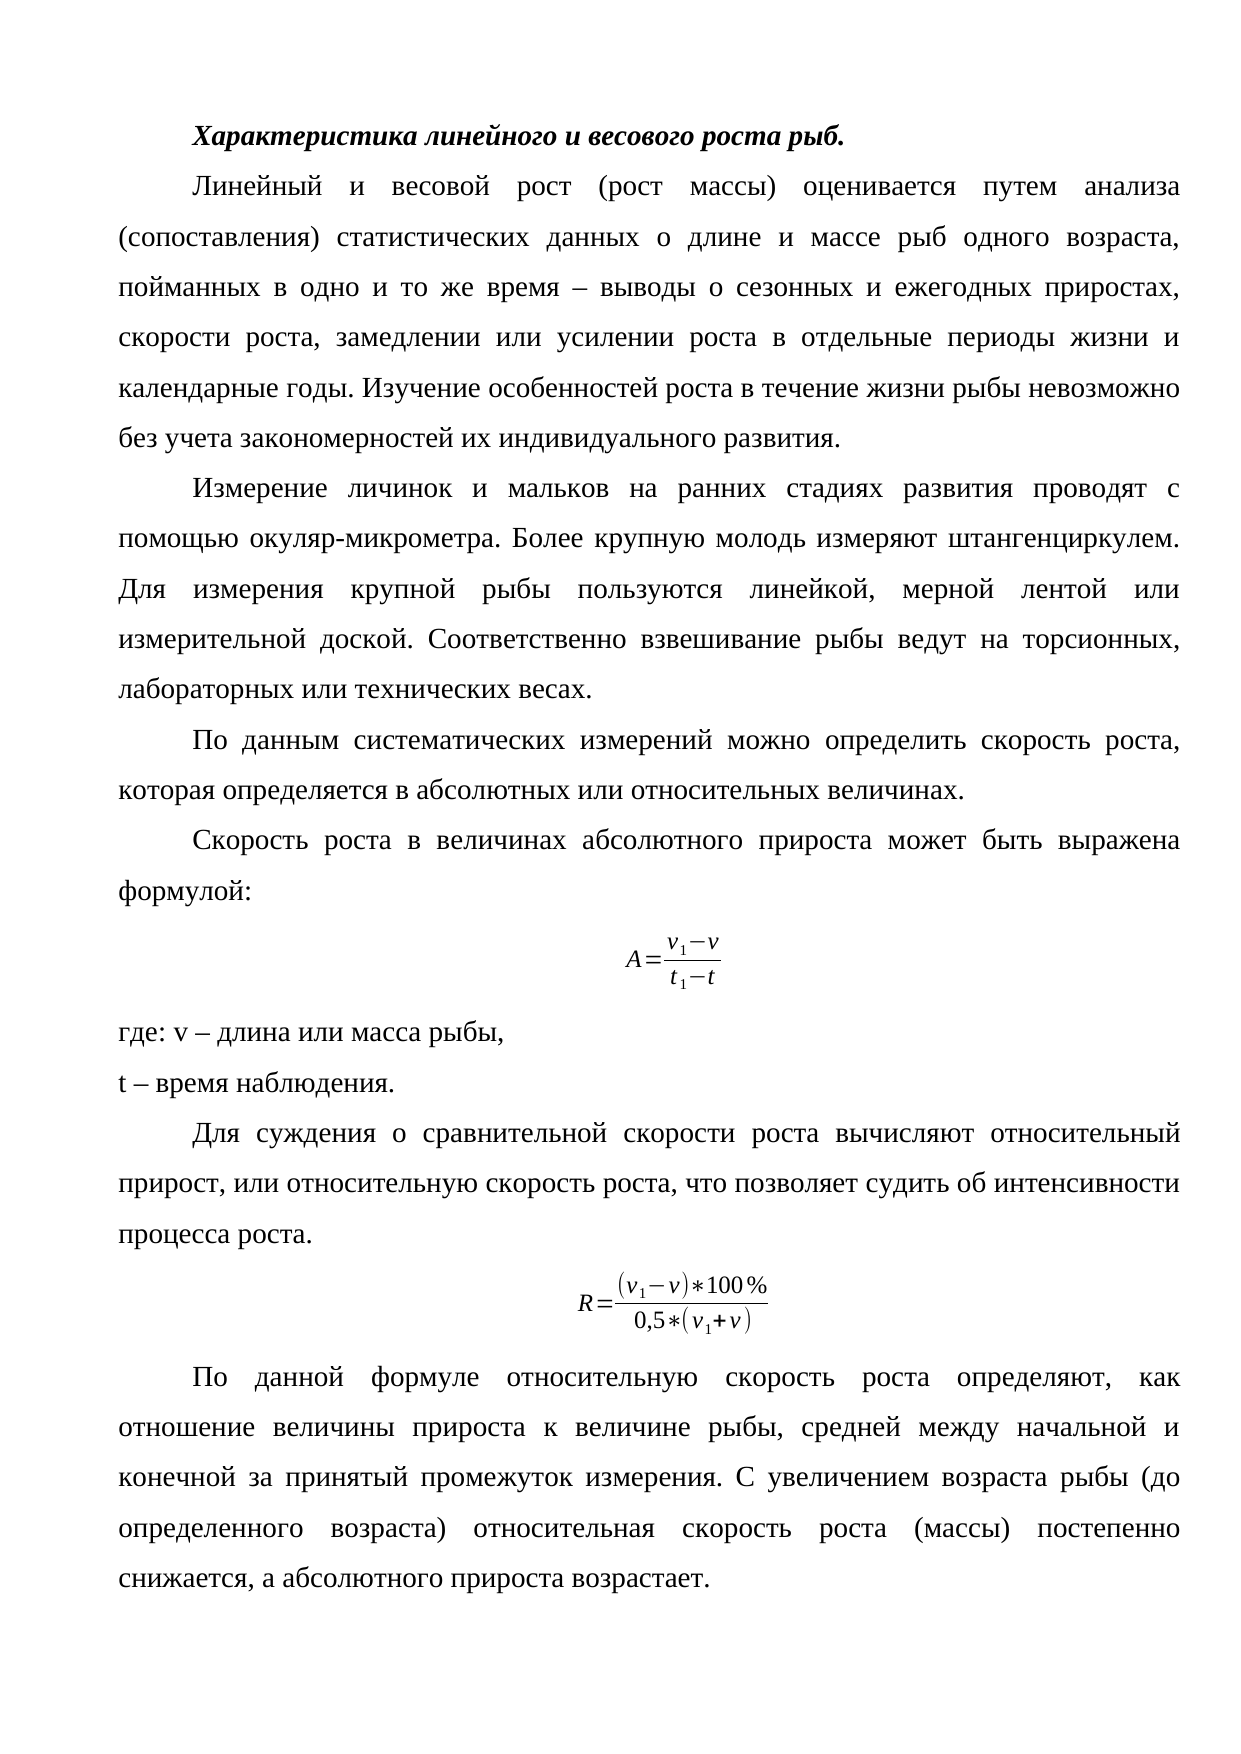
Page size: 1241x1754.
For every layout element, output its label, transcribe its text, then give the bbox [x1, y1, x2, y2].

text где: v – длина или масса рыбы, [118, 1014, 1181, 1048]
text Скорость роста в величинах абсолютного прироста может быть выражена формулой: [118, 822, 1181, 906]
text Измерение личинок и мальков на ранних стадиях развития проводят с помощью окуляр-микрометра. Более крупную молодь измеряют штангенциркулем. Для измерения крупной рыбы пользуются линейкой, мерной лентой или измерительной доской. Соответственно взвешивание рыбы ведут на торсионных, лабораторных или технических весах. [118, 470, 1181, 705]
text t – время наблюдения. [118, 1065, 1181, 1098]
text Линейный и весовой рост (рост массы) оценивается путем анализа (сопоставления) статистических данных о длине и массе рыб одного возраста, пойманных в одно и то же время – выводы о сезонных и ежегодных приростах, скорости роста, замедлении или усилении роста в отдельные периоды жизни и календарные годы. Изучение особенностей роста в течение жизни рыбы невозможно без учета закономерностей их индивидуального развития. [118, 168, 1181, 453]
text По данной формуле относительную скорость роста определяют, как отношение величины прироста к величине рыбы, средней между начальной и конечной за принятый промежуток измерения. С увеличением возраста рыбы (до определенного возраста) относительная скорость роста (массы) постепенно снижается, а абсолютного прироста возрастает. [118, 1359, 1181, 1594]
text По данным систематических измерений можно определить скорость роста, которая определяется в абсолютных или относительных величинах. [118, 722, 1181, 806]
text Характеристика линейного и весового роста рыб. [118, 118, 1181, 152]
text Для суждения о сравнительной скорости роста вычисляют относительный прирост, или относительную скорость роста, что позволяет судить об интенсивности процесса роста. [118, 1115, 1181, 1249]
